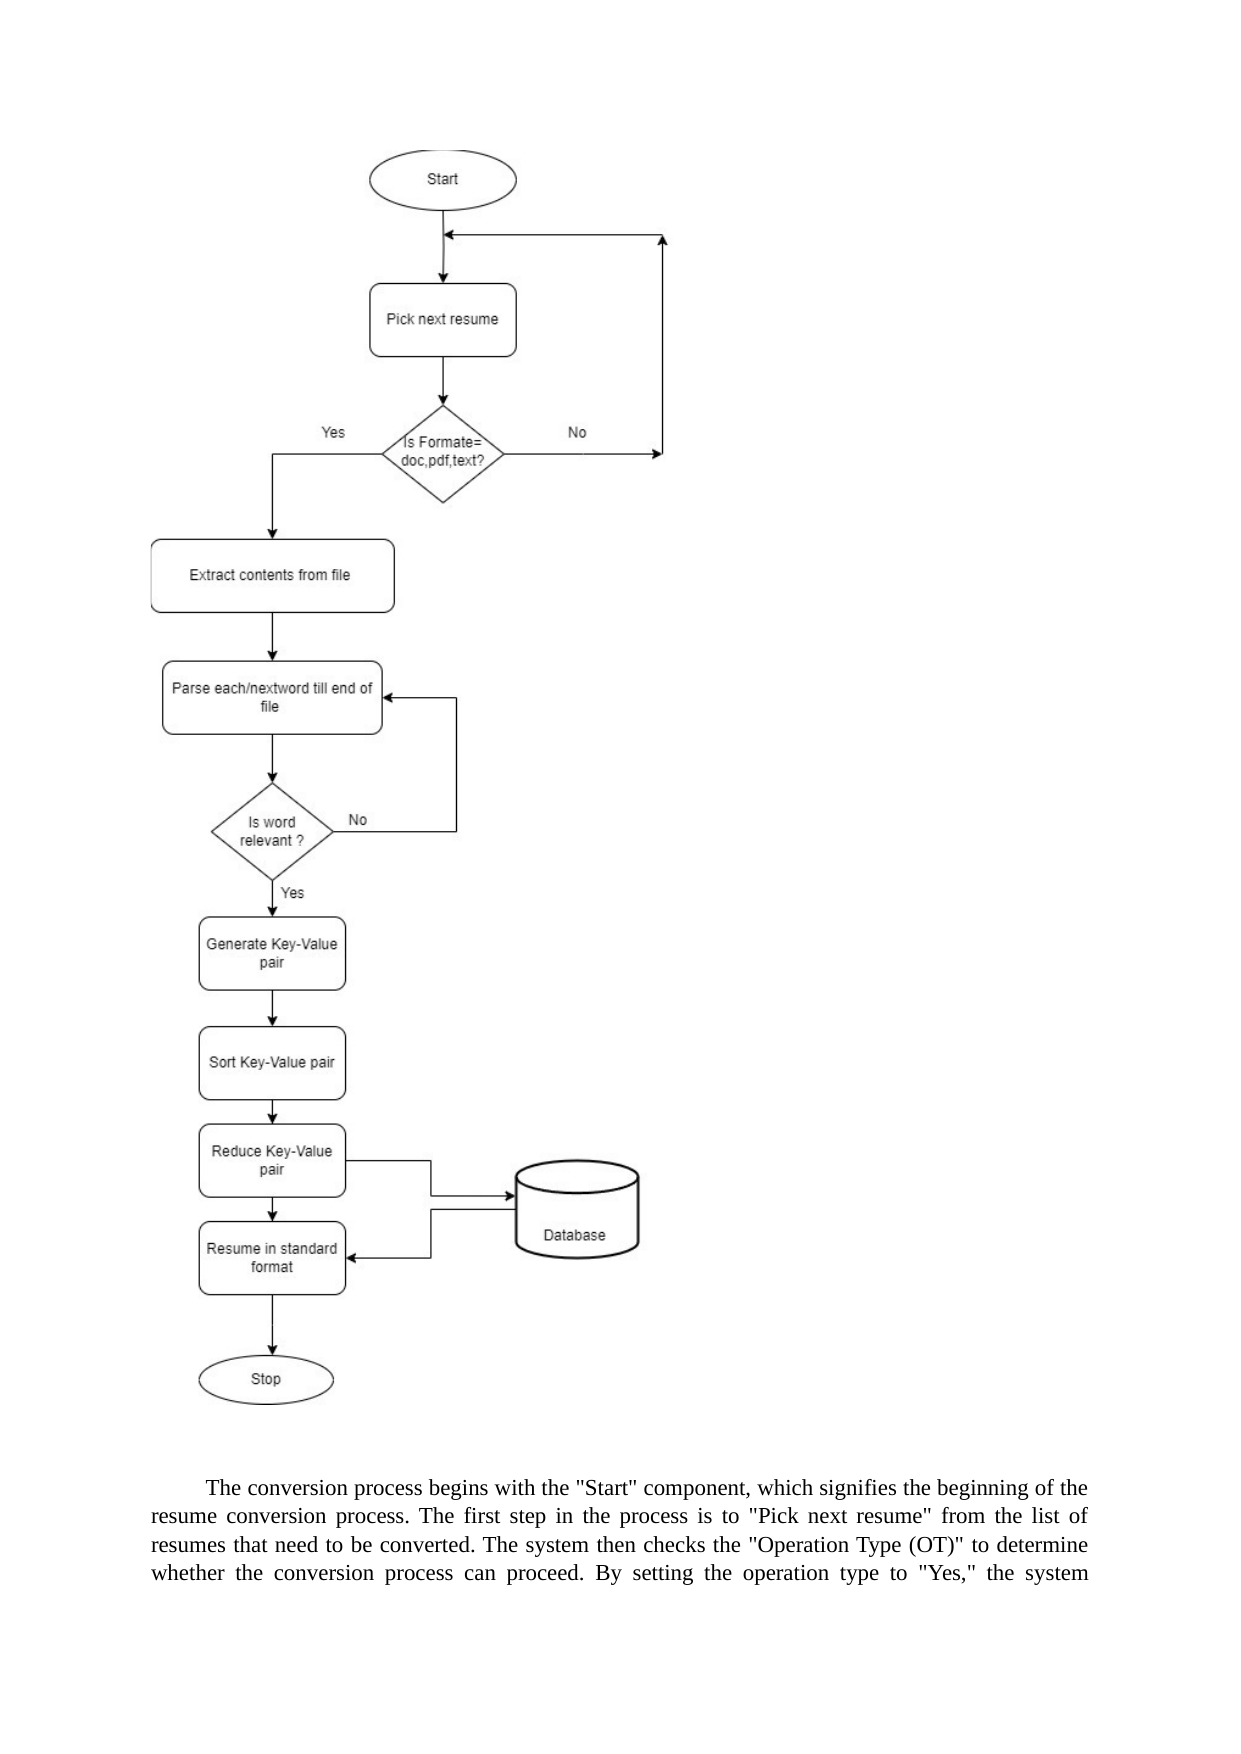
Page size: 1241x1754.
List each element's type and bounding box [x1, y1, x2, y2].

picture [150, 150, 673, 1405]
text [151, 1474, 1090, 1586]
